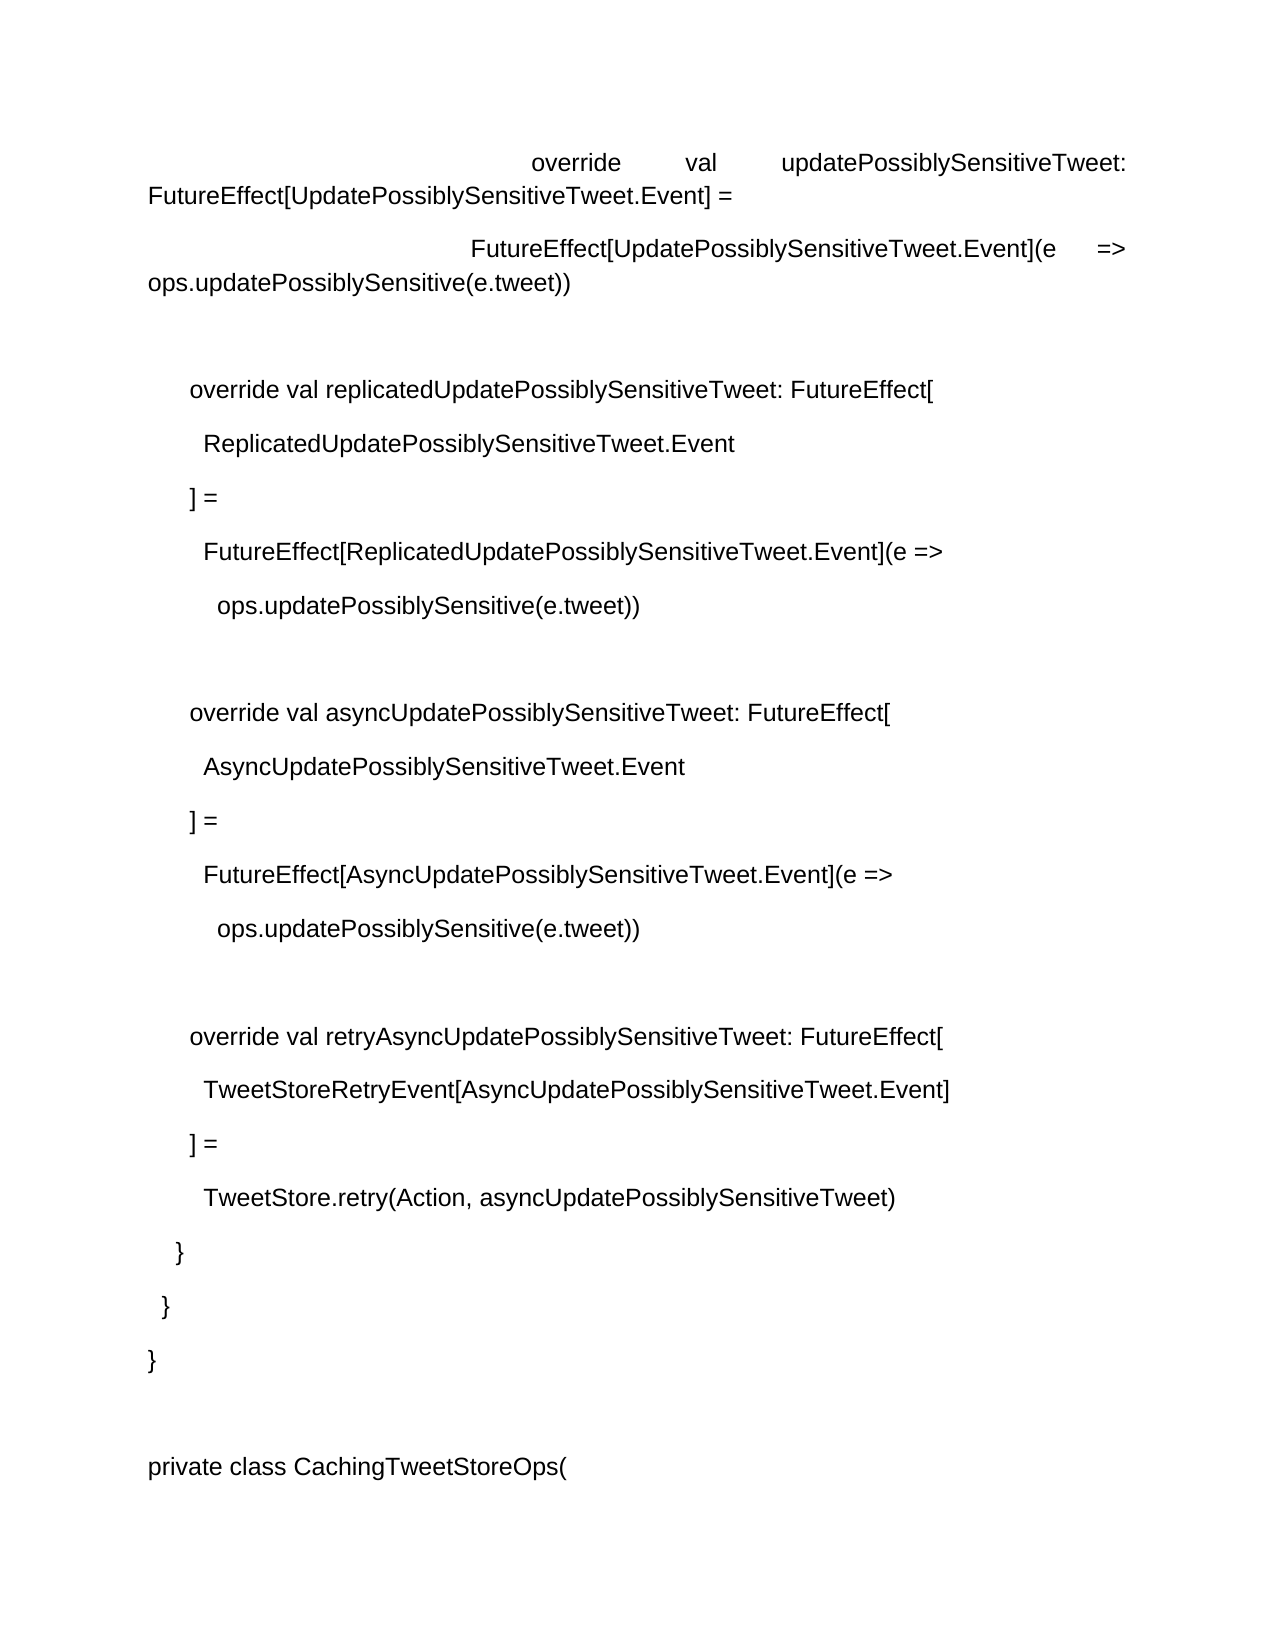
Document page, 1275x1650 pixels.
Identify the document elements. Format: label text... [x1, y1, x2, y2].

text override val retryAsyncUpdatePossiblySensitiveTweet: FutureEffect[ [148, 1021, 1127, 1050]
text ReplicatedUpdatePossiblySensitiveTweet.Event [148, 429, 1127, 458]
text } [148, 1344, 1127, 1373]
text FutureEffect[ReplicatedUpdatePossiblySensitiveTweet.Event](e => [148, 537, 1127, 566]
text TweetStoreRetryEvent[AsyncUpdatePossiblySensitiveTweet.Event] [148, 1075, 1127, 1104]
text } [148, 1237, 1127, 1266]
text ops.updatePossiblySensitive(e.tweet)) [148, 914, 1127, 942]
text override val updatePossiblySensitiveTweet: FutureEffect[UpdatePossiblySensitiveTweet.Event] = [148, 148, 1127, 209]
text override val asyncUpdatePossiblySensitiveTweet: FutureEffect[ [148, 698, 1127, 727]
text override val replicatedUpdatePossiblySensitiveTweet: FutureEffect[ [148, 375, 1127, 404]
text TweetStore.retry(Action, asyncUpdatePossiblySensitiveTweet) [148, 1183, 1127, 1212]
text ] = [148, 806, 1127, 835]
text private class CachingTweetStoreOps( [148, 1452, 1127, 1481]
text FutureEffect[UpdatePossiblySensitiveTweet.Event](e => ops.updatePossiblySensitive(e.tweet)) [148, 234, 1127, 296]
text AsyncUpdatePossiblySensitiveTweet.Event [148, 752, 1127, 781]
text ] = [148, 483, 1127, 512]
text ops.updatePossiblySensitive(e.tweet)) [148, 591, 1127, 619]
text FutureEffect[AsyncUpdatePossiblySensitiveTweet.Event](e => [148, 860, 1127, 889]
text ] = [148, 1129, 1127, 1158]
text } [148, 1291, 1127, 1319]
